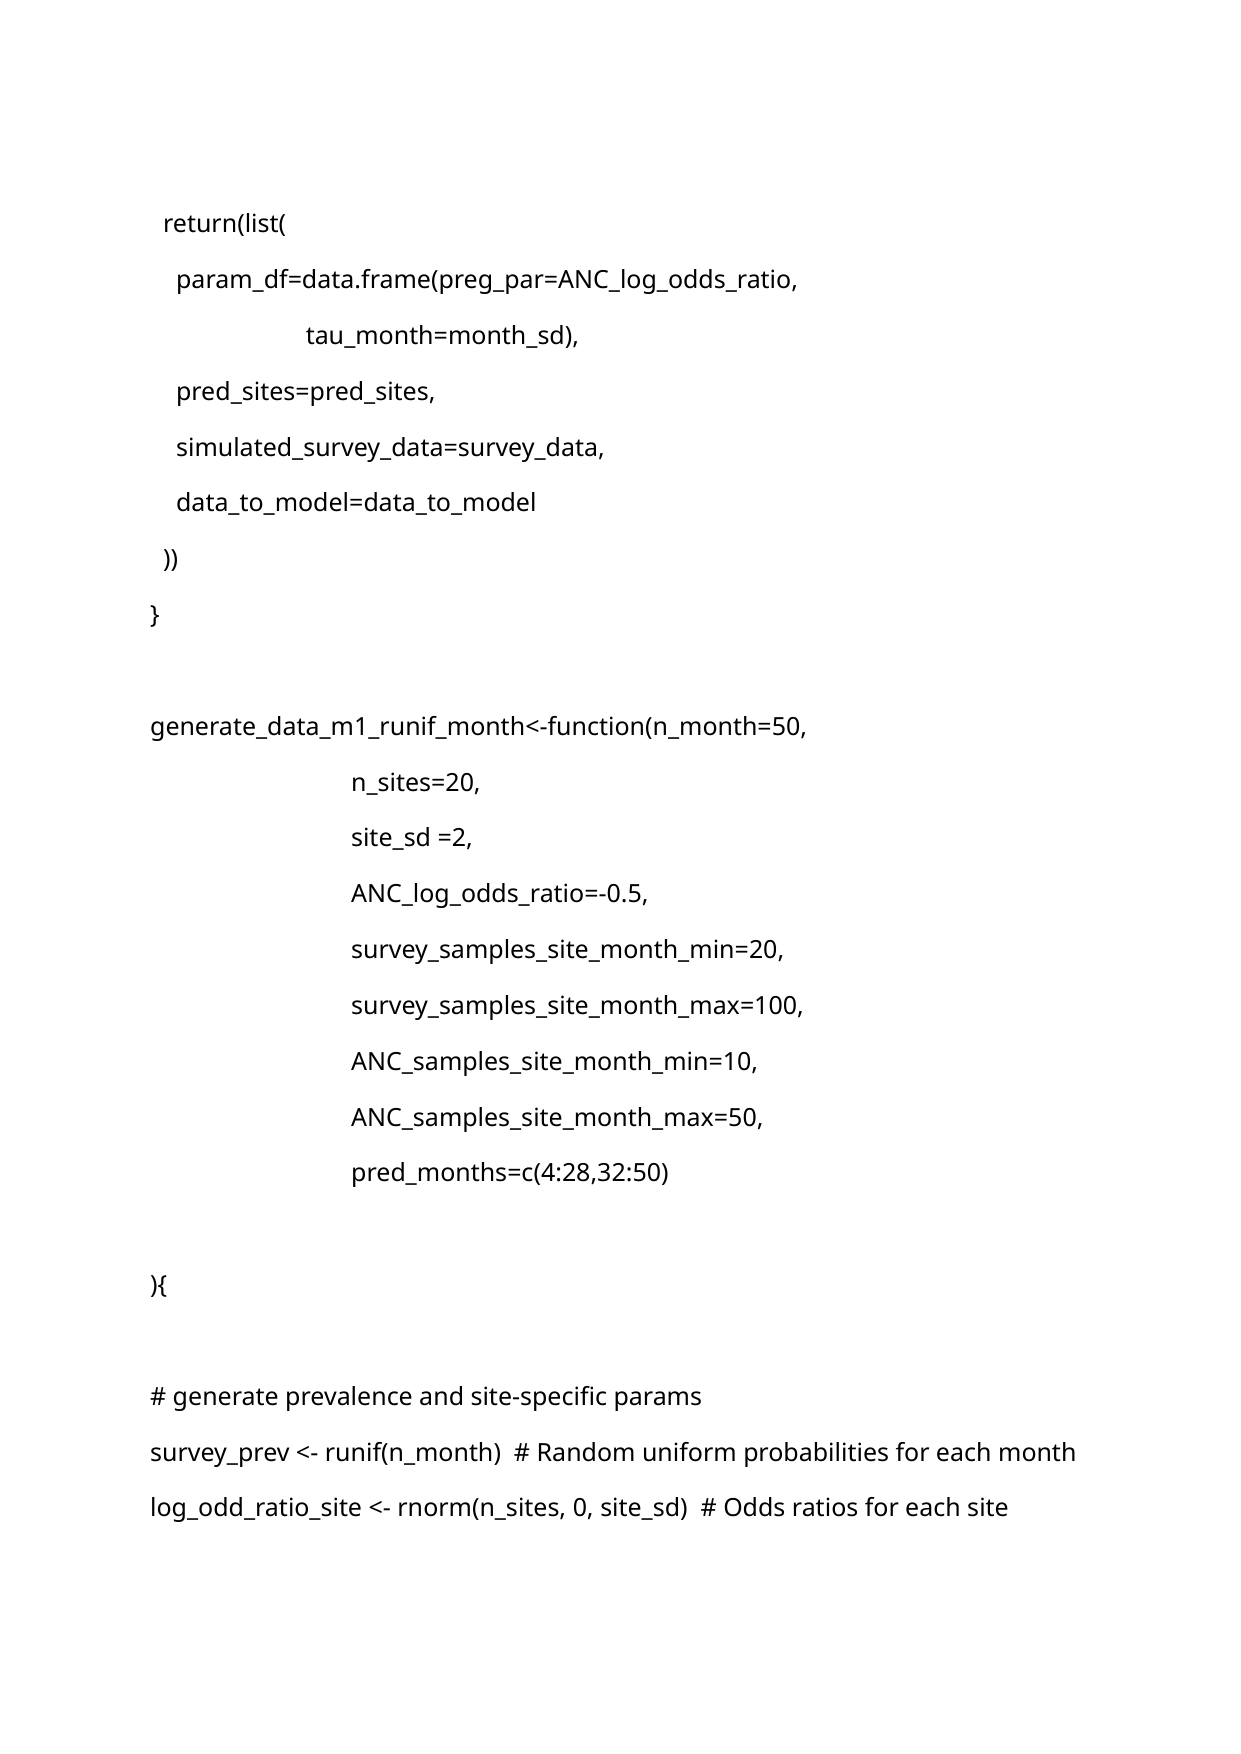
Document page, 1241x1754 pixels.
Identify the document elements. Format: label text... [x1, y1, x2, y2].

text site_sd =2, [150, 820, 1090, 854]
text ANC_samples_site_month_min=10, [150, 1043, 1090, 1077]
text data_to_model=data_to_model [150, 485, 1090, 519]
text n_sites=20, [150, 764, 1090, 798]
text ANC_samples_site_month_max=50, [150, 1099, 1090, 1133]
text simulated_survey_data=survey_data, [150, 429, 1090, 463]
text pred_sites=pred_sites, [150, 373, 1090, 407]
text return(list( [150, 206, 1090, 240]
text ){ [150, 1267, 1090, 1301]
text )) [150, 541, 1090, 575]
text # generate prevalence and site-specific params [150, 1378, 1090, 1412]
text survey_samples_site_month_max=100, [150, 987, 1090, 1022]
text log_odd_ratio_site <- rnorm(n_sites, 0, site_sd) # Odds ratios for each site [150, 1490, 1090, 1524]
text pred_months=c(4:28,32:50) [150, 1155, 1090, 1189]
text generate_data_m1_runif_month<-function(n_month=50, [150, 708, 1090, 742]
text } [150, 597, 1090, 631]
text ANC_log_odds_ratio=-0.5, [150, 876, 1090, 910]
text tau_month=month_sd), [150, 317, 1090, 352]
text survey_prev <- runif(n_month) # Random uniform probabilities for each month [150, 1434, 1090, 1468]
text param_df=data.frame(preg_par=ANC_log_odds_ratio, [150, 262, 1090, 296]
text survey_samples_site_month_min=20, [150, 932, 1090, 966]
